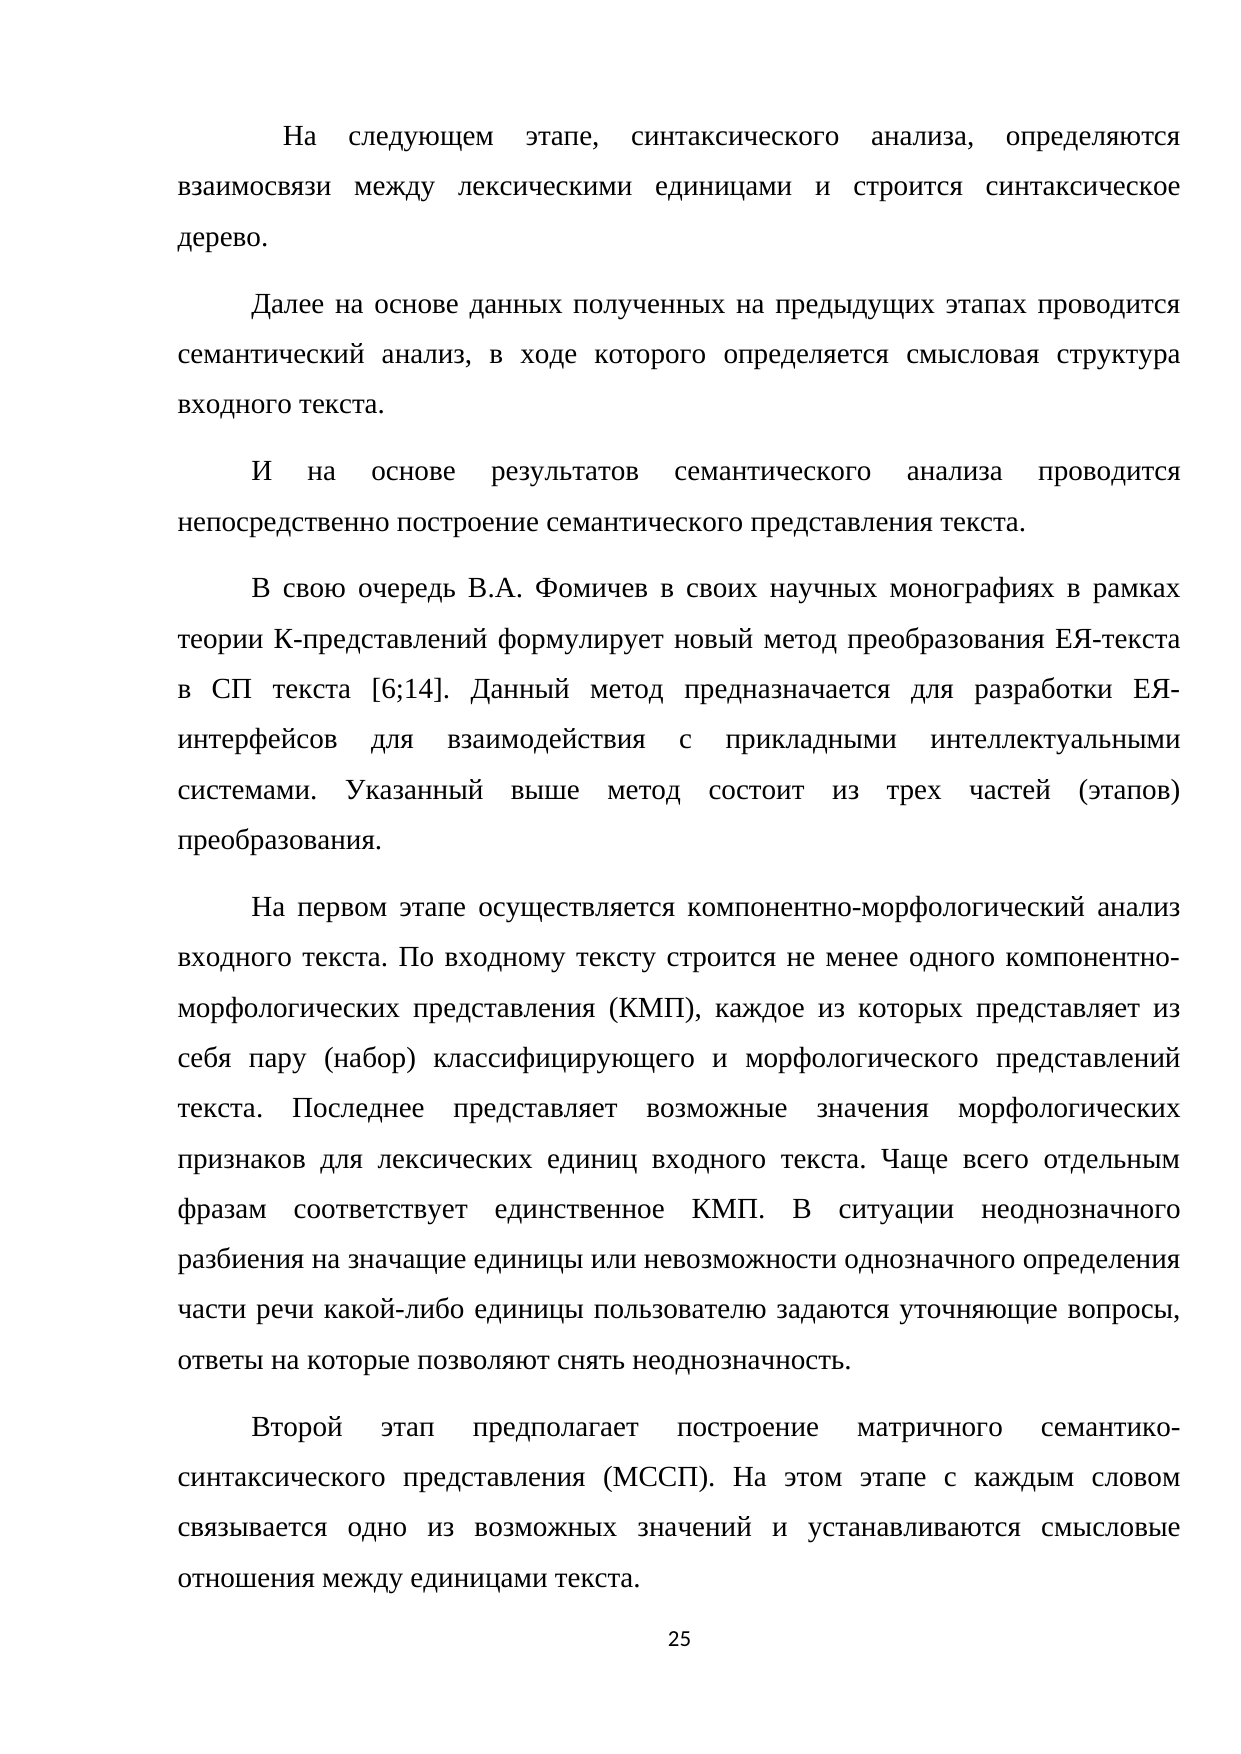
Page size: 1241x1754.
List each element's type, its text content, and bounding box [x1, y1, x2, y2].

text На первом этапе осуществляется компонентно-морфологический анализ входного текста. По входному тексту строится не менее одного компонентно-морфологических представления (КМП), каждое из которых представляет из себя пару (набор) классифицирующего и морфологического представлений текста. Последнее представляет возможные значения морфологических признаков для лексических единиц входного текста. Чаще всего отдельным фразам соответствует единственное КМП. В ситуации неоднозначного разбиения на значащие единицы или невозможности однозначного определения части речи какой-либо единицы пользователю задаются уточняющие вопросы, ответы на которые позволяют снять неоднозначность. [177, 889, 1181, 1376]
text На следующем этапе, синтаксического анализа, определяются взаимосвязи между лексическими единицами и строится синтаксическое дерево. [177, 118, 1181, 252]
text Второй этап предполагает построение матричного семантико-синтаксического представления (МССП). На этом этапе с каждым словом связывается одно из возможных значений и устанавливаются смысловые отношения между единицами текста. [177, 1409, 1181, 1593]
text И на основе результатов семантического анализа проводится непосредственно построение семантического представления текста. [177, 453, 1181, 537]
text Далее на основе данных полученных на предыдущих этапах проводится семантический анализ, в ходе которого определяется смысловая структура входного текста. [177, 286, 1181, 420]
text В свою очередь В.А. Фомичев в своих научных монографиях в рамках теории К-представлений формулирует новый метод преобразования ЕЯ-текста в СП текста [6;14]. Данный метод предназначается для разработки ЕЯ-интерфейсов для взаимодействия с прикладными интеллектуальными системами. Указанный выше метод состоит из трех частей (этапов) преобразования. [177, 571, 1181, 856]
